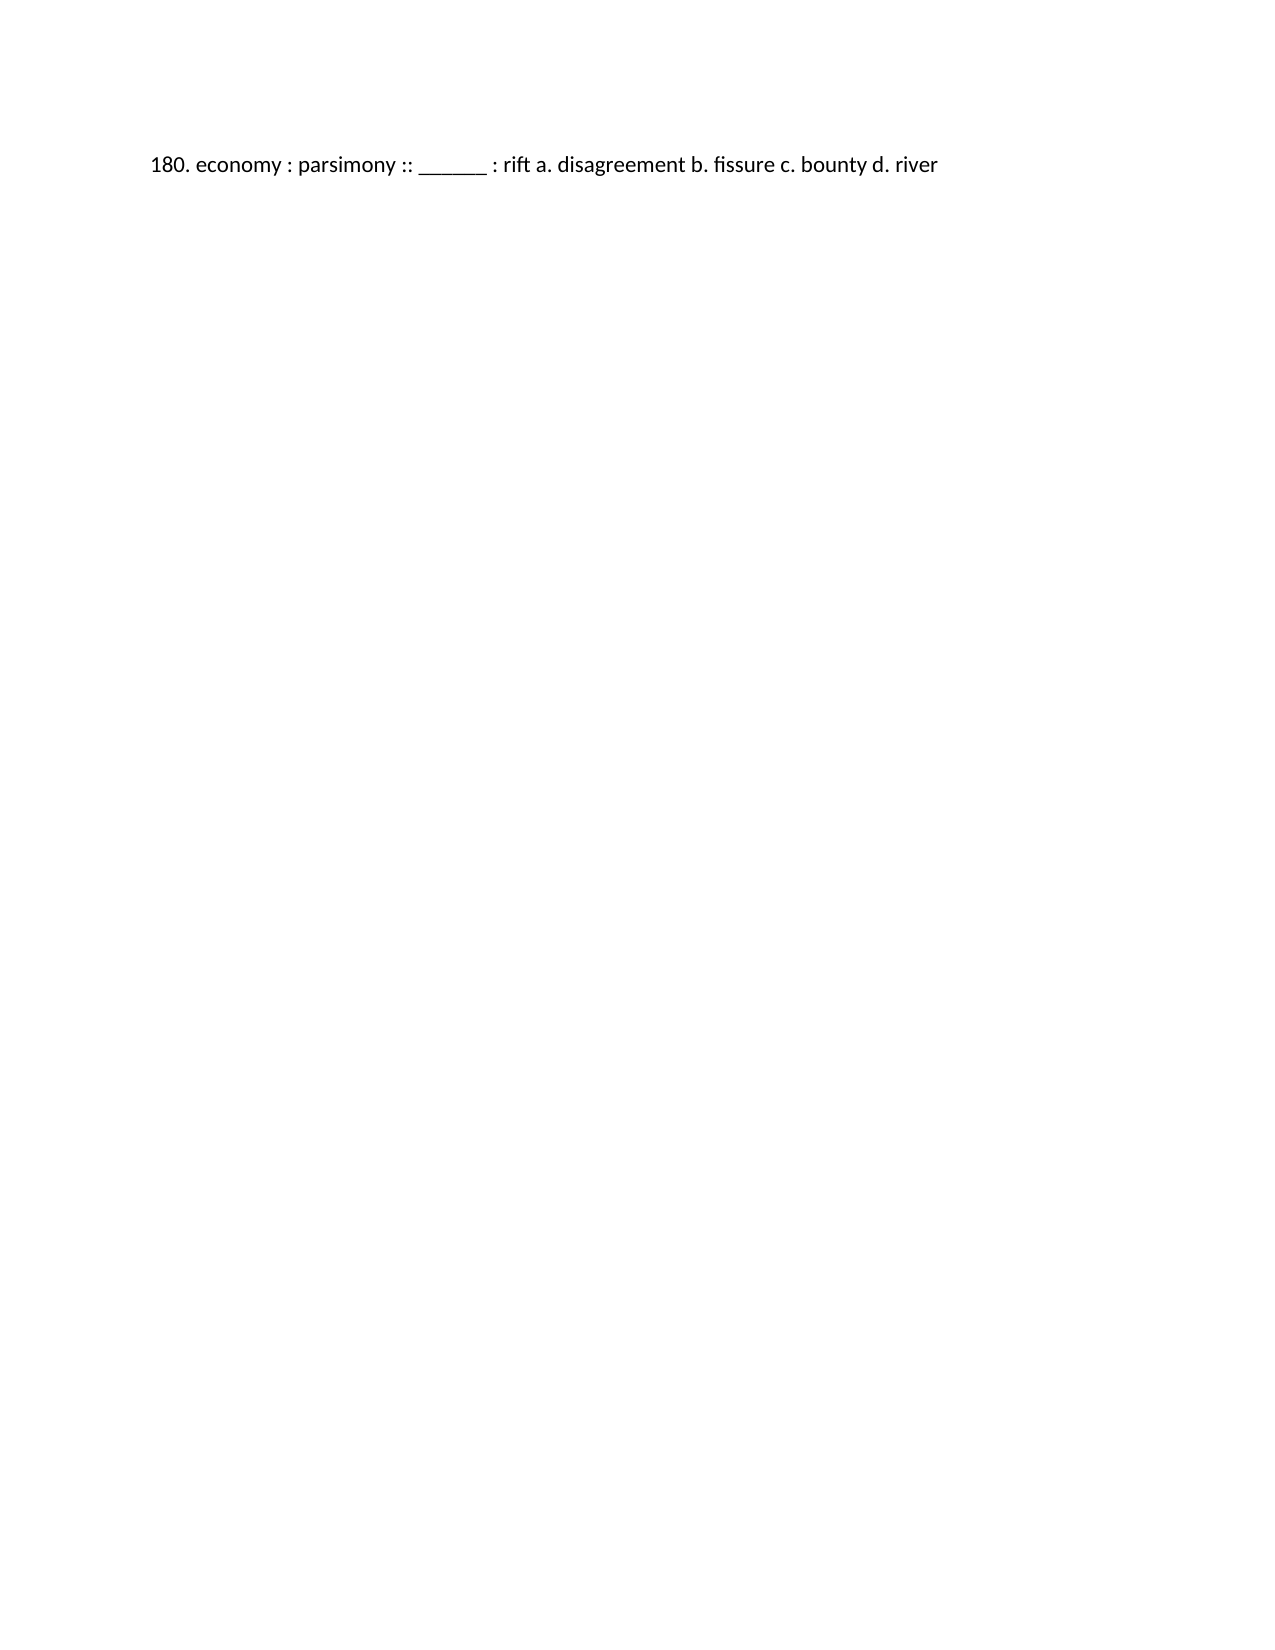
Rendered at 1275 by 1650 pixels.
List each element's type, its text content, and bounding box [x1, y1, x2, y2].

text 180. economy : parsimony :: ______ : rift a. disagreement b. ﬁssure c. bounty d. river [150, 150, 1125, 178]
